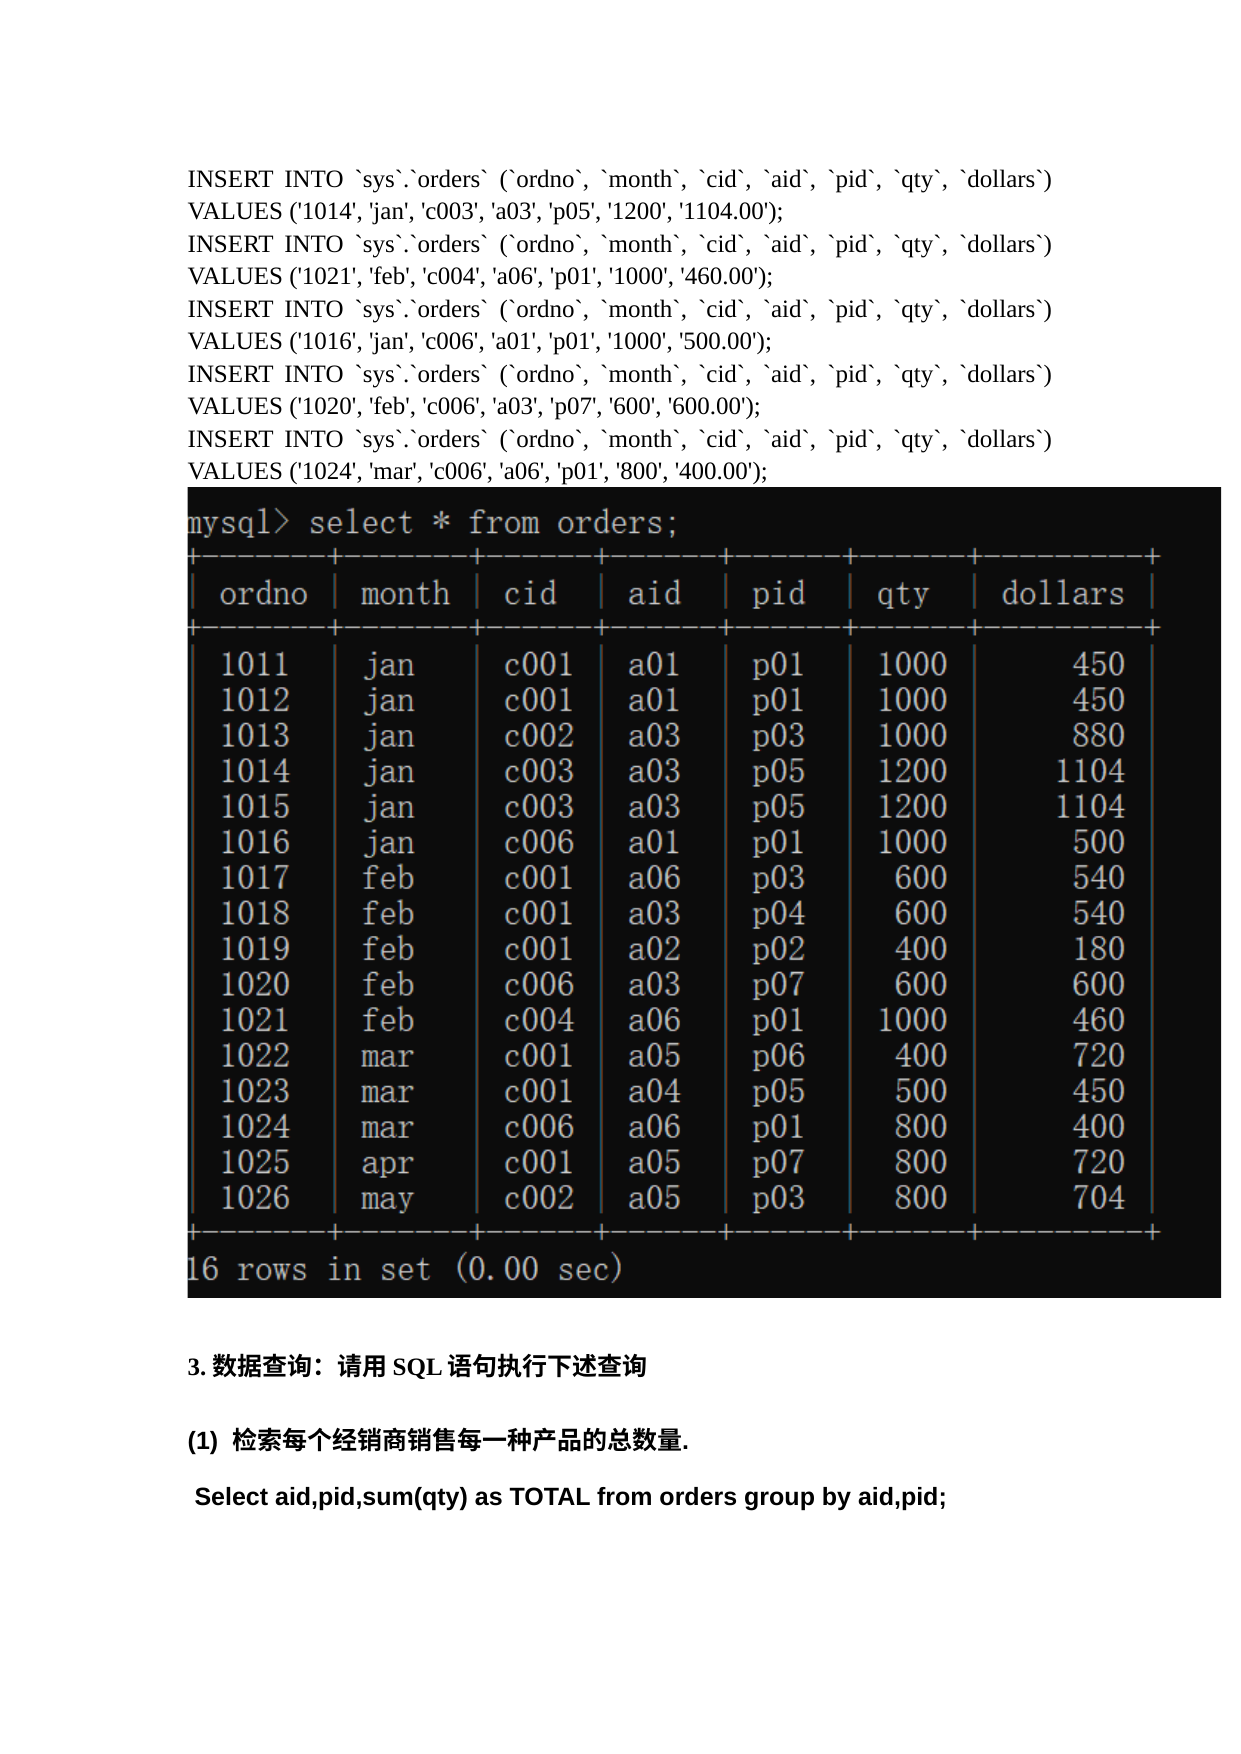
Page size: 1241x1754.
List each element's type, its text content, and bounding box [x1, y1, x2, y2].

text INSERT INTO `sys`.`orders` (`ordno`, `month`, `cid`, `aid`, `pid`, `qty`, `dollars`) VALUES ('1014', 'jan', 'c003', 'a03', 'p05', '1200', '1104.00'); [187, 162, 1053, 227]
text INSERT INTO `sys`.`orders` (`ordno`, `month`, `cid`, `aid`, `pid`, `qty`, `dollars`) VALUES ('1020', 'feb', 'c006', 'a03', 'p07', '600', '600.00'); [187, 357, 1053, 422]
list 检索每个经销商销售每一种产品的总数量. [187, 1406, 1053, 1471]
text INSERT INTO `sys`.`orders` (`ordno`, `month`, `cid`, `aid`, `pid`, `qty`, `dollars`) VALUES ('1016', 'jan', 'c006', 'a01', 'p01', '1000', '500.00'); [187, 292, 1053, 357]
list 3. 数据查询：请用SQL语句执行下述查询 [187, 1332, 1053, 1397]
text INSERT INTO `sys`.`orders` (`ordno`, `month`, `cid`, `aid`, `pid`, `qty`, `dollars`) VALUES ('1024', 'mar', 'c006', 'a06', 'p01', '800', '400.00'); [187, 422, 1053, 487]
list Select aid,pid,sum(qty) as TOTAL from orders group by aid,pid; [187, 1480, 1053, 1513]
picture [187, 487, 1222, 1298]
text INSERT INTO `sys`.`orders` (`ordno`, `month`, `cid`, `aid`, `pid`, `qty`, `dollars`) VALUES ('1021', 'feb', 'c004', 'a06', 'p01', '1000', '460.00'); [187, 227, 1053, 292]
